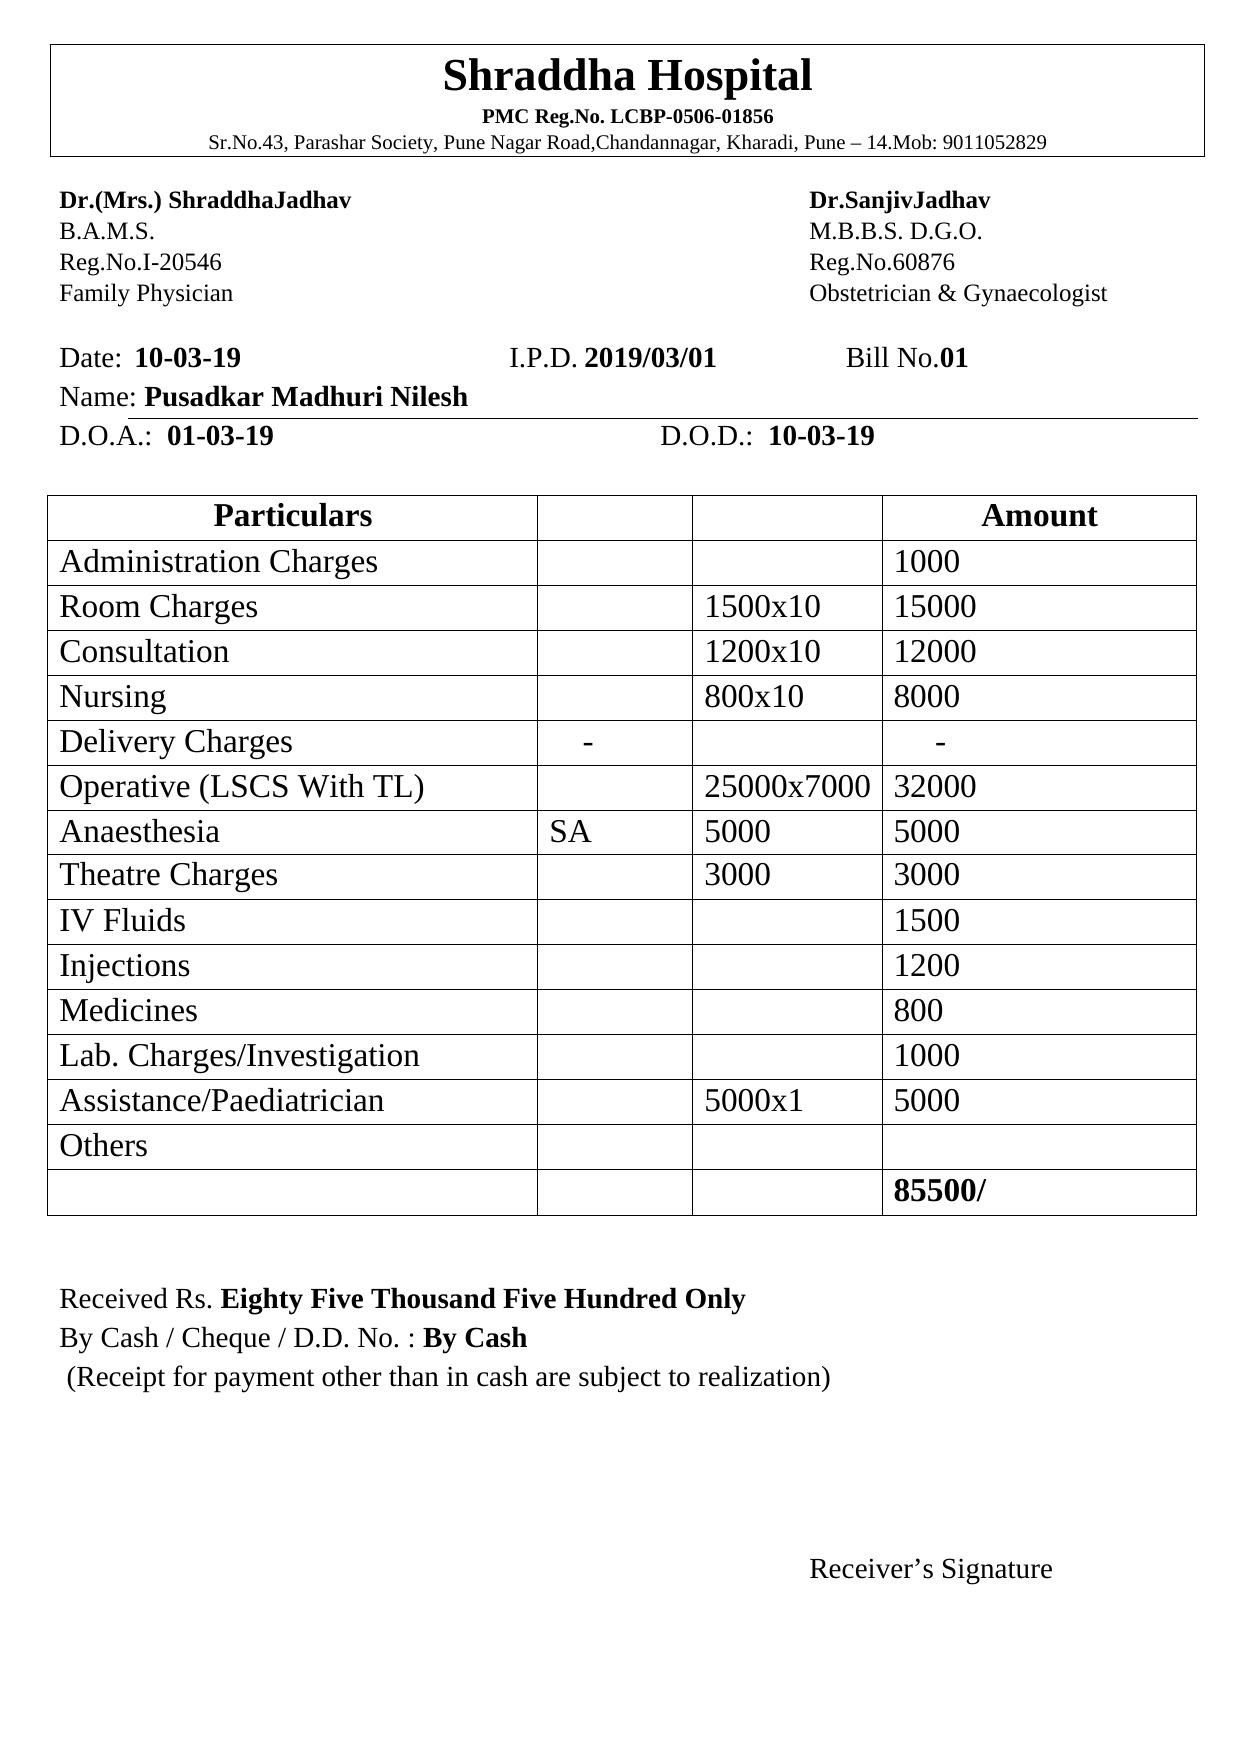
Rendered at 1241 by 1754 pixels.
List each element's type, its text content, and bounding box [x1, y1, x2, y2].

table_cell [693, 990, 882, 1034]
text PMC Reg.No. LCBP-0506-01856 [51, 101, 1204, 127]
table_cell [538, 1170, 692, 1214]
table_cell Operative (LSCS With TL) [48, 766, 537, 810]
text By Cash / Cheque / D.D. No. : By Cash [59, 1320, 1196, 1354]
table_cell 32000 [883, 766, 1196, 810]
table_cell 12000 [883, 631, 1196, 675]
table_cell [693, 1035, 882, 1079]
table_cell [538, 586, 692, 630]
table_cell Consultation [48, 631, 537, 675]
table_cell Nursing [48, 676, 537, 720]
table_cell 1200x10 [693, 631, 882, 675]
table_cell [883, 1125, 1196, 1169]
table_cell 1000 [883, 541, 1196, 585]
table_cell Anaesthesia [48, 811, 537, 854]
table_cell [538, 900, 692, 944]
text Date: 10-03-19 I.P.D. 2019/03/01 Bill No.01 [59, 341, 1196, 374]
table_cell Administration Charges [48, 541, 537, 585]
table_cell Injections [48, 945, 537, 989]
table_cell 800x10 [693, 676, 882, 720]
table_cell [538, 945, 692, 989]
table_cell [538, 1080, 692, 1124]
text Name: Pusadkar Madhuri Nilesh [59, 379, 1196, 413]
table_cell 25000x7000 [693, 766, 882, 810]
table_cell [538, 676, 692, 720]
table_header [693, 496, 882, 540]
table_cell 15000 [883, 586, 1196, 630]
table_cell 5000x1 [693, 1080, 882, 1124]
table_cell 3000 [693, 855, 882, 899]
table_cell 1500x10 [693, 586, 882, 630]
table_cell [693, 900, 882, 944]
table_cell [693, 1170, 882, 1214]
table_cell [538, 990, 692, 1034]
text B.A.M.S. M.B.B.S. D.G.O. [59, 216, 1196, 245]
table_cell [538, 766, 692, 810]
table_cell 1200 [883, 945, 1196, 989]
text Reg.No.I-20546 Reg.No.60876 [59, 247, 1196, 276]
table_cell Assistance/Paediatrician [48, 1080, 537, 1124]
table_cell [693, 945, 882, 989]
table_cell 8000 [883, 676, 1196, 720]
table_cell [538, 631, 692, 675]
table_cell 5000 [883, 1080, 1196, 1124]
table_cell Lab. Charges/Investigation [48, 1035, 537, 1079]
table_cell Delivery Charges [48, 721, 537, 765]
table_cell 1500 [883, 900, 1196, 944]
text Received Rs. Eighty Five Thousand Five Hundred Only [59, 1282, 1196, 1315]
table_cell [693, 1125, 882, 1169]
table_cell [538, 1125, 692, 1169]
table_header Particulars [48, 496, 537, 540]
text Dr.(Mrs.) ShraddhaJadhav Dr.SanjivJadhav [59, 185, 1196, 214]
table_cell [693, 721, 882, 765]
table_cell [538, 1035, 692, 1079]
text Sr.No.43, Parashar Society, Pune Nagar Road,Chandannagar, Kharadi, Pune – 14.Mob: 9011052829 [51, 127, 1204, 156]
text Receiver’s Signature [734, 1551, 1196, 1585]
text Family Physician Obstetrician & Gynaecologist [59, 278, 1196, 307]
table_cell Room Charges [48, 586, 537, 630]
table_cell Others [48, 1125, 537, 1169]
table_cell 5000 [693, 811, 882, 854]
table_header Amount [883, 496, 1196, 540]
table_cell - [538, 721, 692, 765]
table_cell [48, 1170, 537, 1214]
text D.O.A.: 01-03-19 D.O.D.: 10-03-19 [59, 418, 1196, 451]
table_cell [538, 541, 692, 585]
table_cell - [883, 721, 1196, 765]
table_cell Theatre Charges [48, 855, 537, 899]
table_cell 5000 [883, 811, 1196, 854]
table_cell 3000 [883, 855, 1196, 899]
table_cell Medicines [48, 990, 537, 1034]
table_cell IV Fluids [48, 900, 537, 944]
table_cell 85500/ [883, 1170, 1196, 1214]
table_cell 800 [883, 990, 1196, 1034]
table_cell [538, 855, 692, 899]
table_header [538, 496, 692, 540]
text Shraddha Hospital [51, 45, 1204, 100]
text (Receipt for payment other than in cash are subject to realization) [59, 1359, 1196, 1392]
table_cell SA [538, 811, 692, 854]
table_cell [693, 541, 882, 585]
table_cell 1000 [883, 1035, 1196, 1079]
